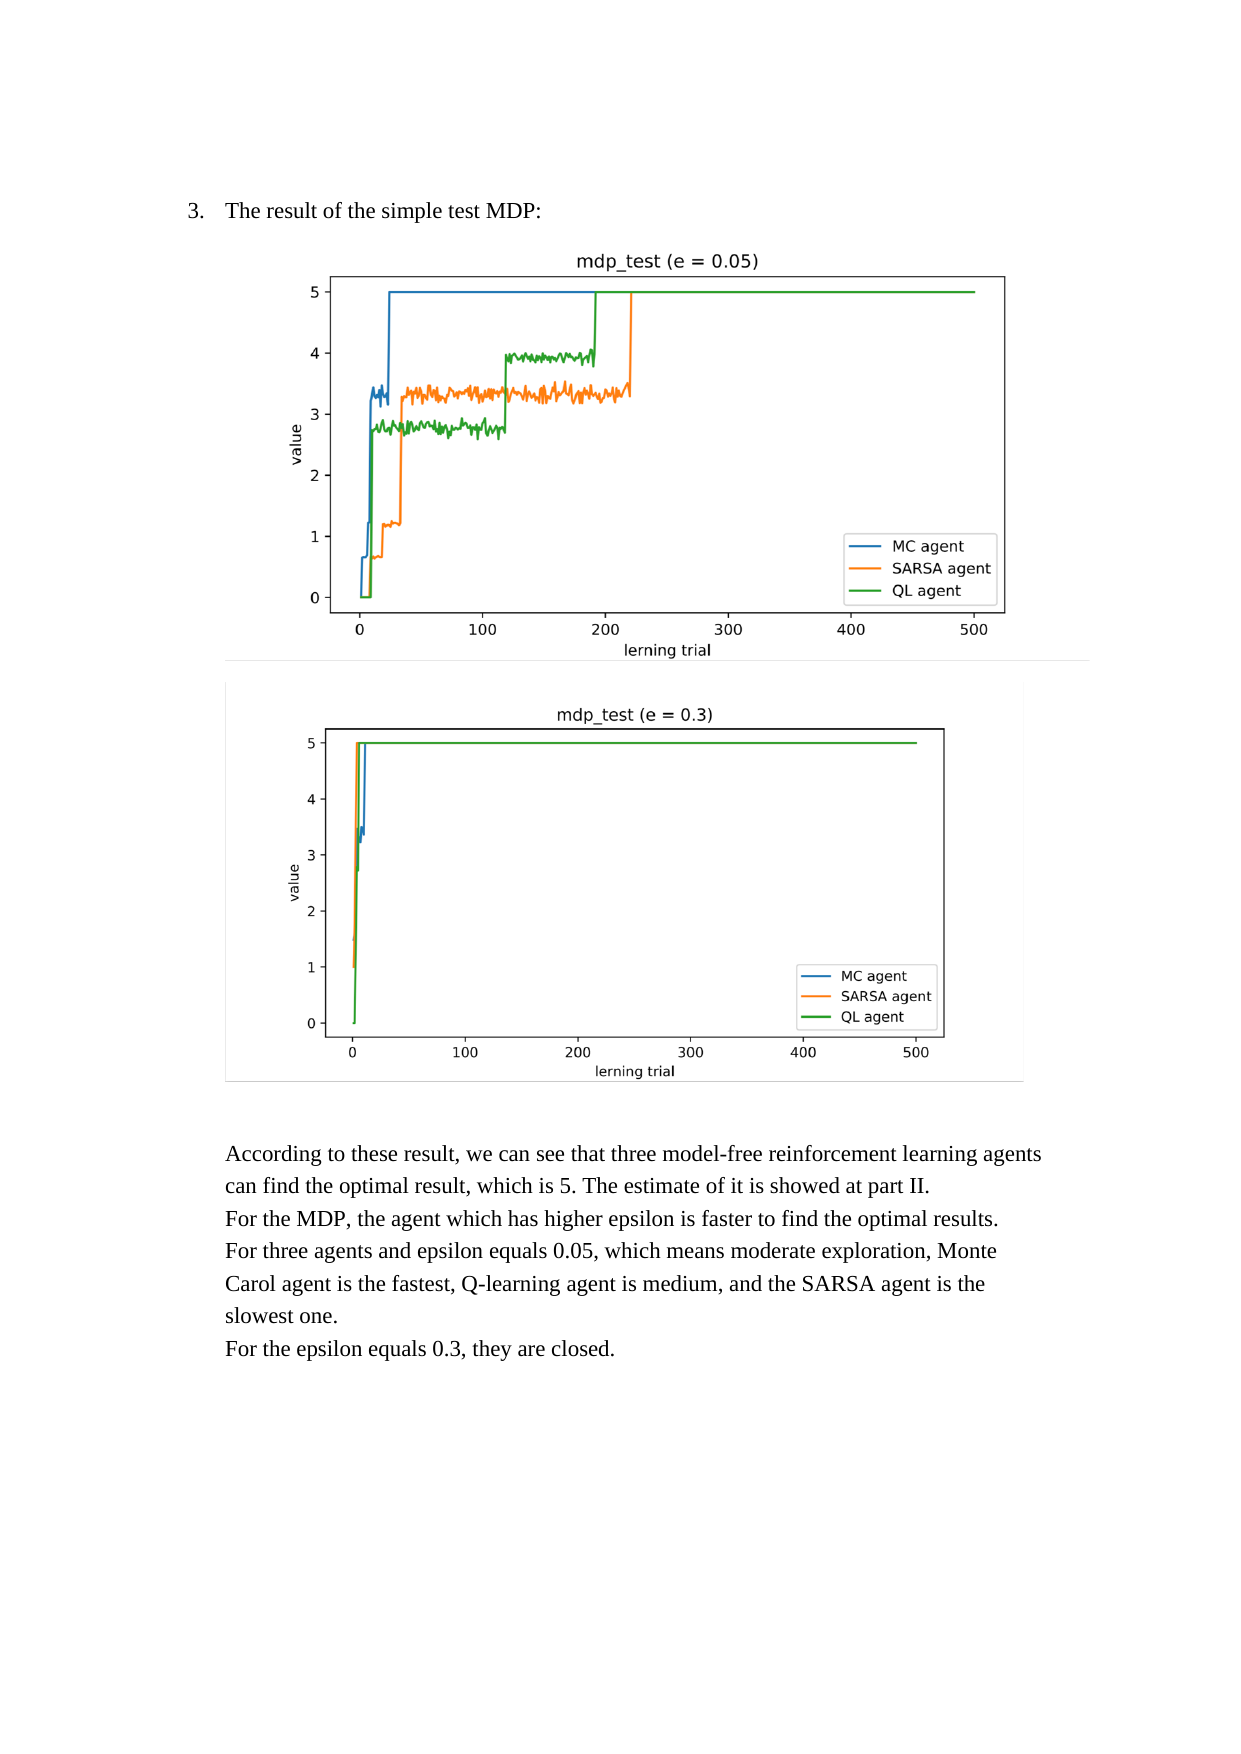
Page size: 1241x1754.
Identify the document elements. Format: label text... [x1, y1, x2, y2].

picture [225, 682, 1024, 1082]
text According to these result, we can see that three model-free reinforcement learning agents can find the optimal result, which is 5. The estimate of it is showed at part II. [225, 1137, 1053, 1202]
text For the MDP, the agent which has higher epsilon is faster to find the optimal results. [225, 1202, 1053, 1234]
text For the epsilon equals 0.3, they are closed. [225, 1332, 1053, 1364]
text For three agents and epsilon equals 0.05, which means moderate exploration, Monte Carol agent is the fastest, Q-learning agent is medium, and the SARSA agent is the slowest one. [225, 1234, 1053, 1332]
picture [225, 227, 1090, 661]
